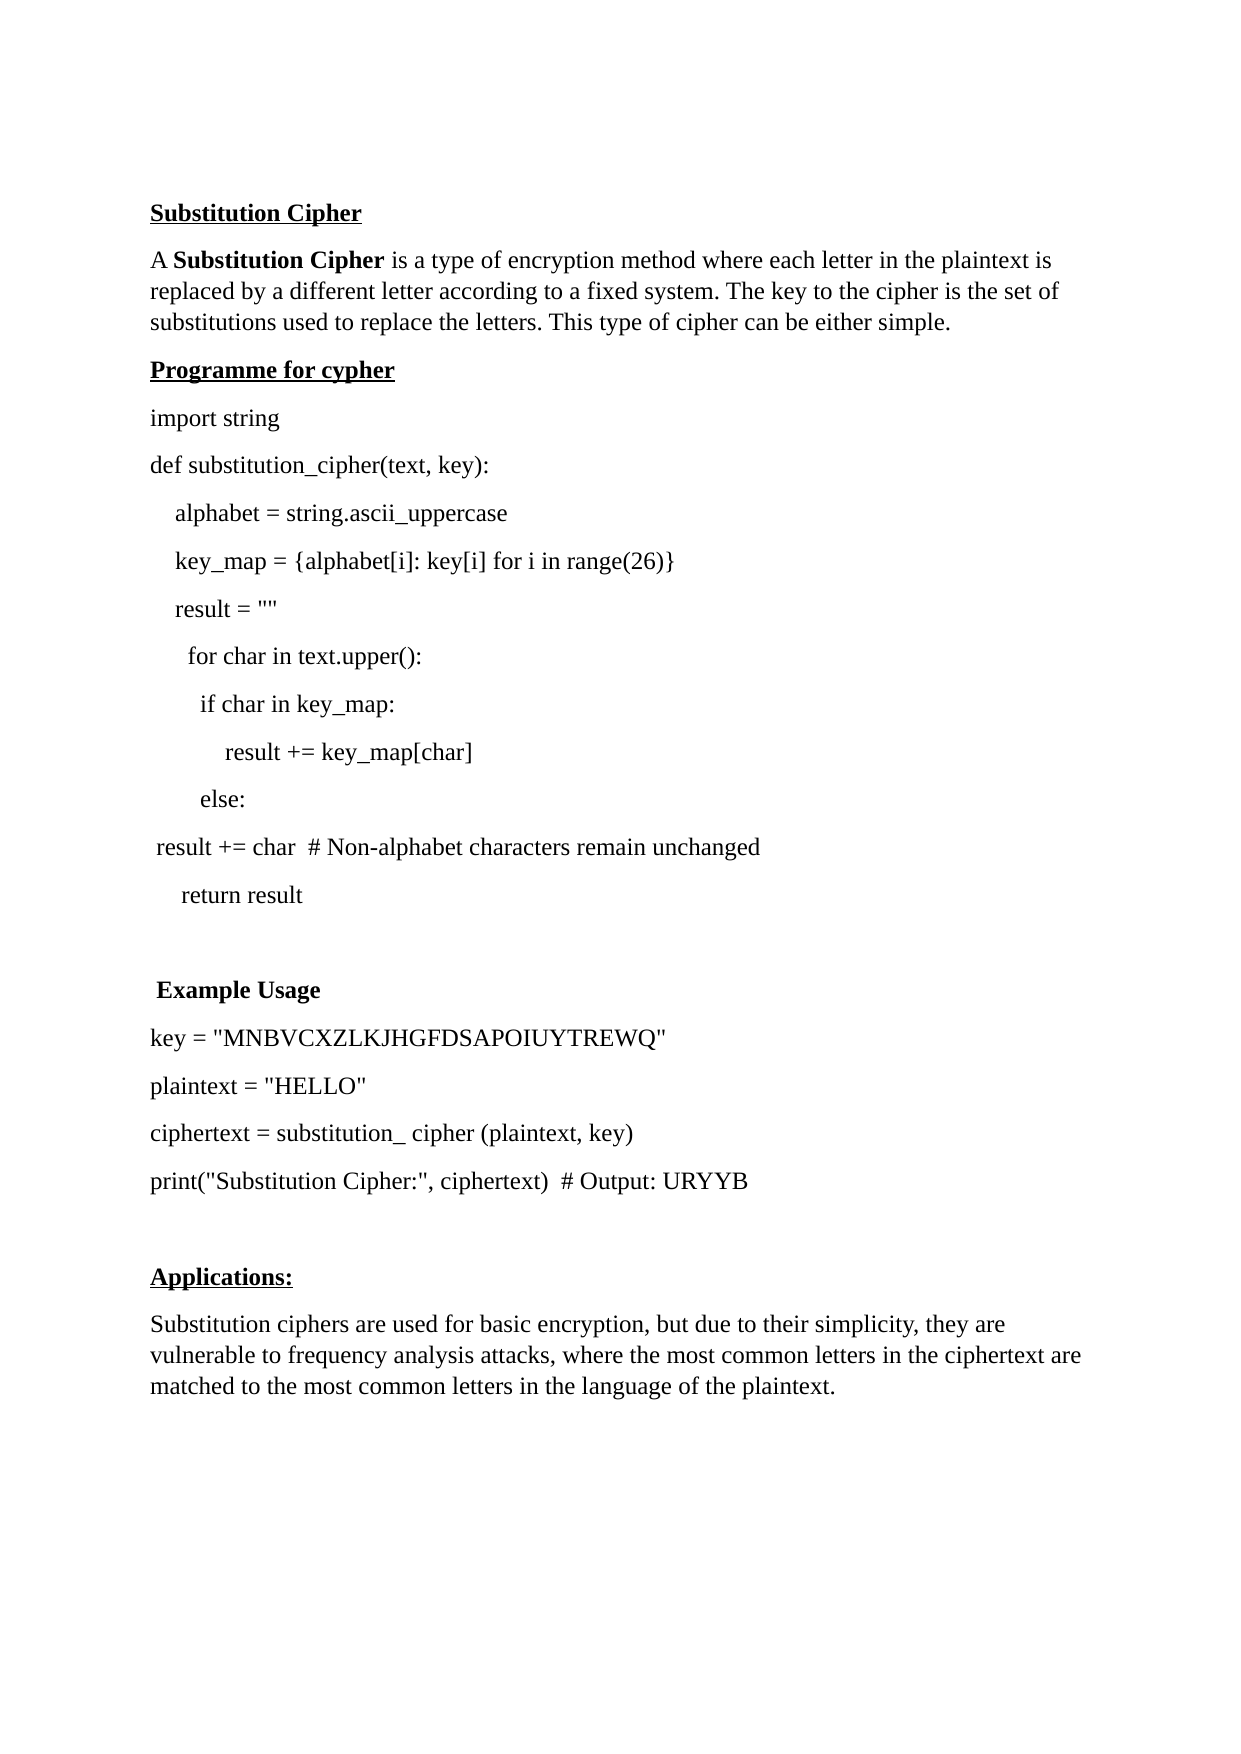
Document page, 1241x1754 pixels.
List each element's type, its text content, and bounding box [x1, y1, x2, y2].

text key_map = {alphabet[i]: key[i] for i in range(26)} [150, 546, 1090, 575]
text import string [150, 403, 1090, 432]
text if char in key_map: [150, 689, 1090, 718]
text Substitution Cipher [150, 198, 1090, 226]
text Substitution ciphers are used for basic encryption, but due to their simplicity, they are vulnerable to frequency analysis attacks, where the most common letters in the ciphertext are matched to the most common letters in the language of the plaintext. [150, 1309, 1090, 1400]
text key = "MNBVCXZLKJHGFDSAPOIUYTREWQ" [150, 1023, 1090, 1052]
text plaintext = "HELLO" [150, 1071, 1090, 1099]
text print("Substitution Cipher:", ciphertext) # Output: URYYB [150, 1166, 1090, 1195]
text for char in text.upper(): [150, 641, 1090, 670]
text Example Usage [150, 975, 1090, 1004]
text result += char # Non-alphabet characters remain unchanged [150, 832, 1090, 861]
text result = "" [150, 594, 1090, 622]
text else: [150, 784, 1090, 813]
text Applications: [150, 1262, 1090, 1290]
text result += key_map[char] [150, 737, 1090, 766]
text def substitution_cipher(text, key): [150, 451, 1090, 479]
text A Substitution Cipher is a type of encryption method where each letter in the plaintext is replaced by a different letter according to a fixed system. The key to the cipher is the set of substitutions used to replace the letters. This type of cipher can be either simple. [150, 245, 1090, 336]
text Programme for cypher [150, 355, 1090, 384]
text ciphertext = substitution_ cipher (plaintext, key) [150, 1118, 1090, 1147]
text alphabet = string.ascii_uppercase [150, 498, 1090, 527]
text return result [150, 880, 1090, 909]
